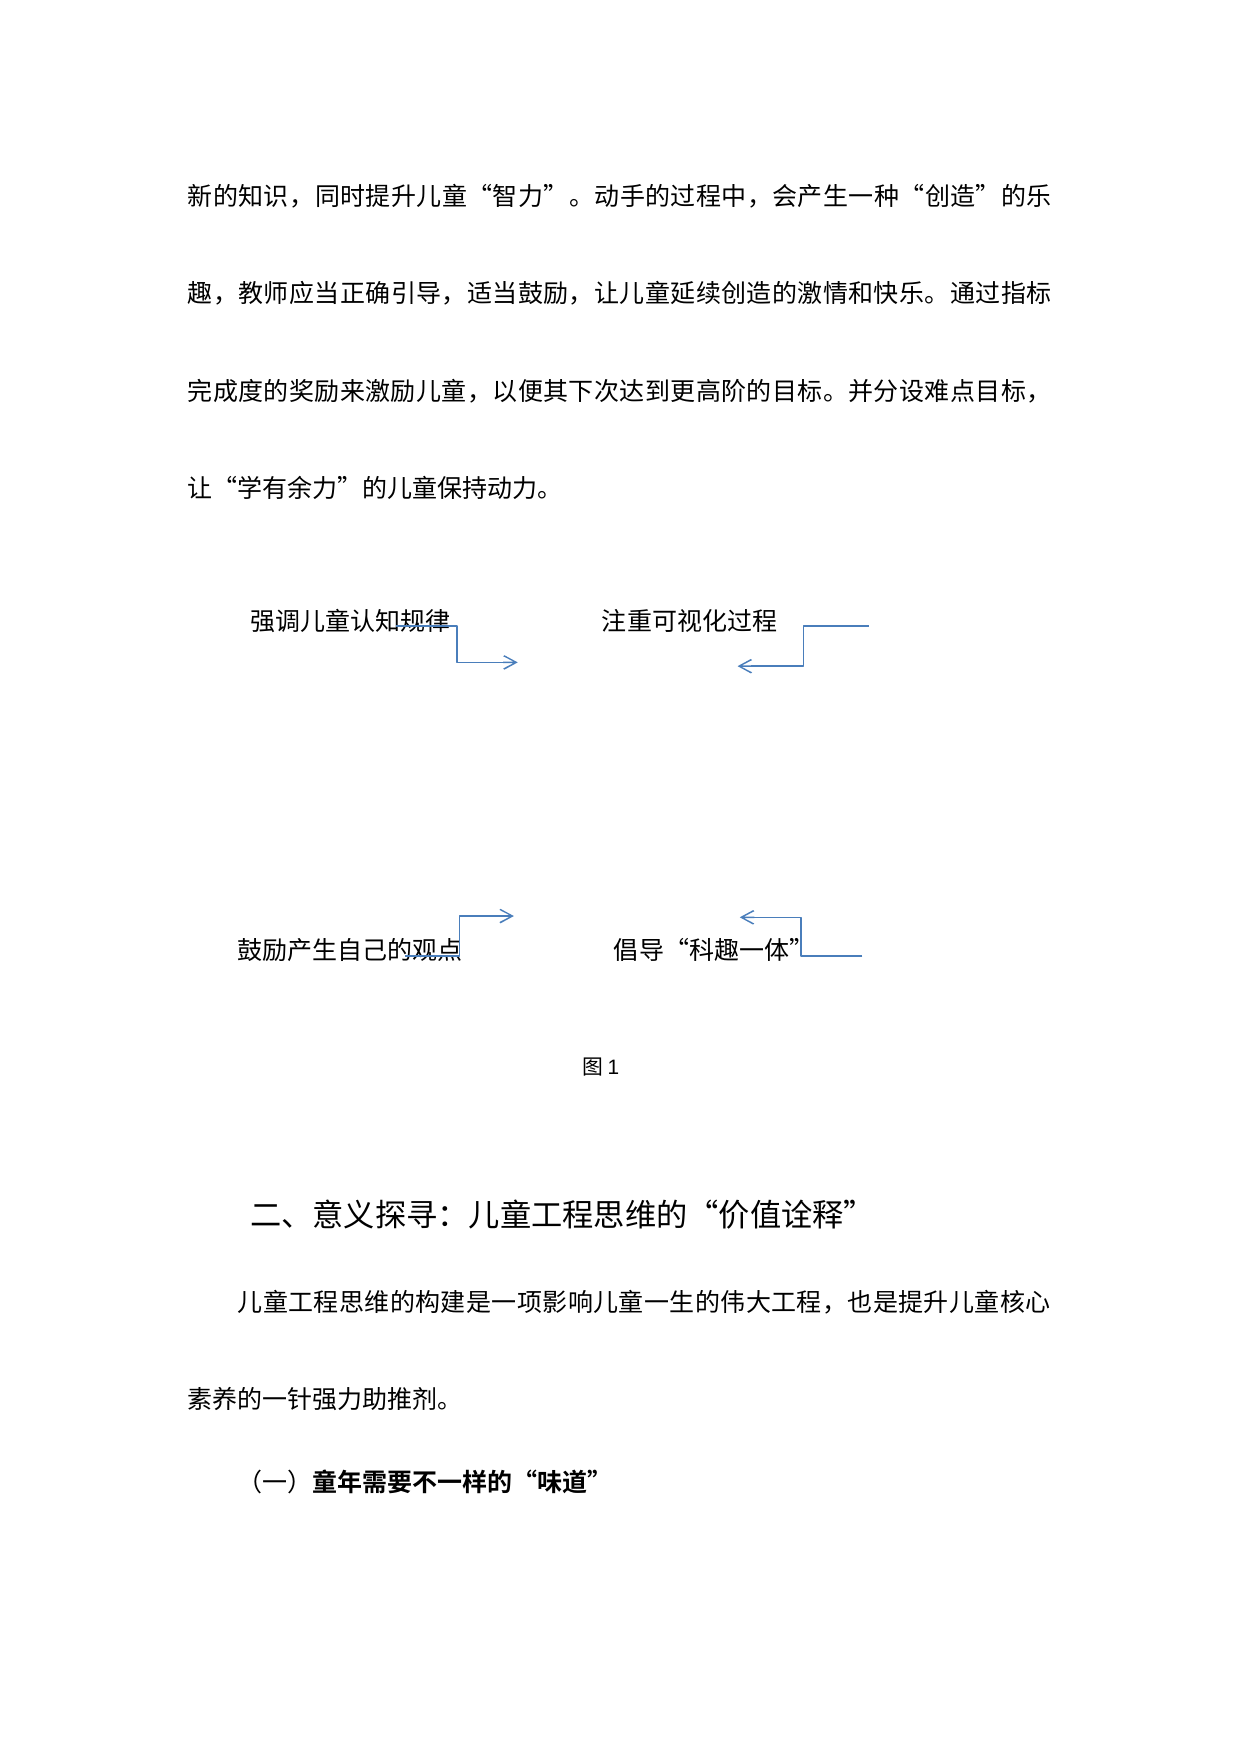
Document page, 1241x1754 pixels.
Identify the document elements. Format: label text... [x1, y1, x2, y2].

list 意义探寻：儿童工程思维的“价值诠释” [187, 1180, 1053, 1245]
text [187, 162, 1053, 519]
text 图 1 [187, 1049, 1053, 1081]
text 强调儿童认知规律 注重可视化过程 [187, 587, 1053, 652]
text 儿童工程思维的构建是一项影响儿童一生的伟大工程，也是提升儿童核心素养的一针强力助推剂。 [187, 1268, 1053, 1430]
text 鼓励产生自己的观点 倡导“科趣一体” [187, 916, 1053, 981]
list 童年需要不一样的“味道” [187, 1448, 1053, 1513]
